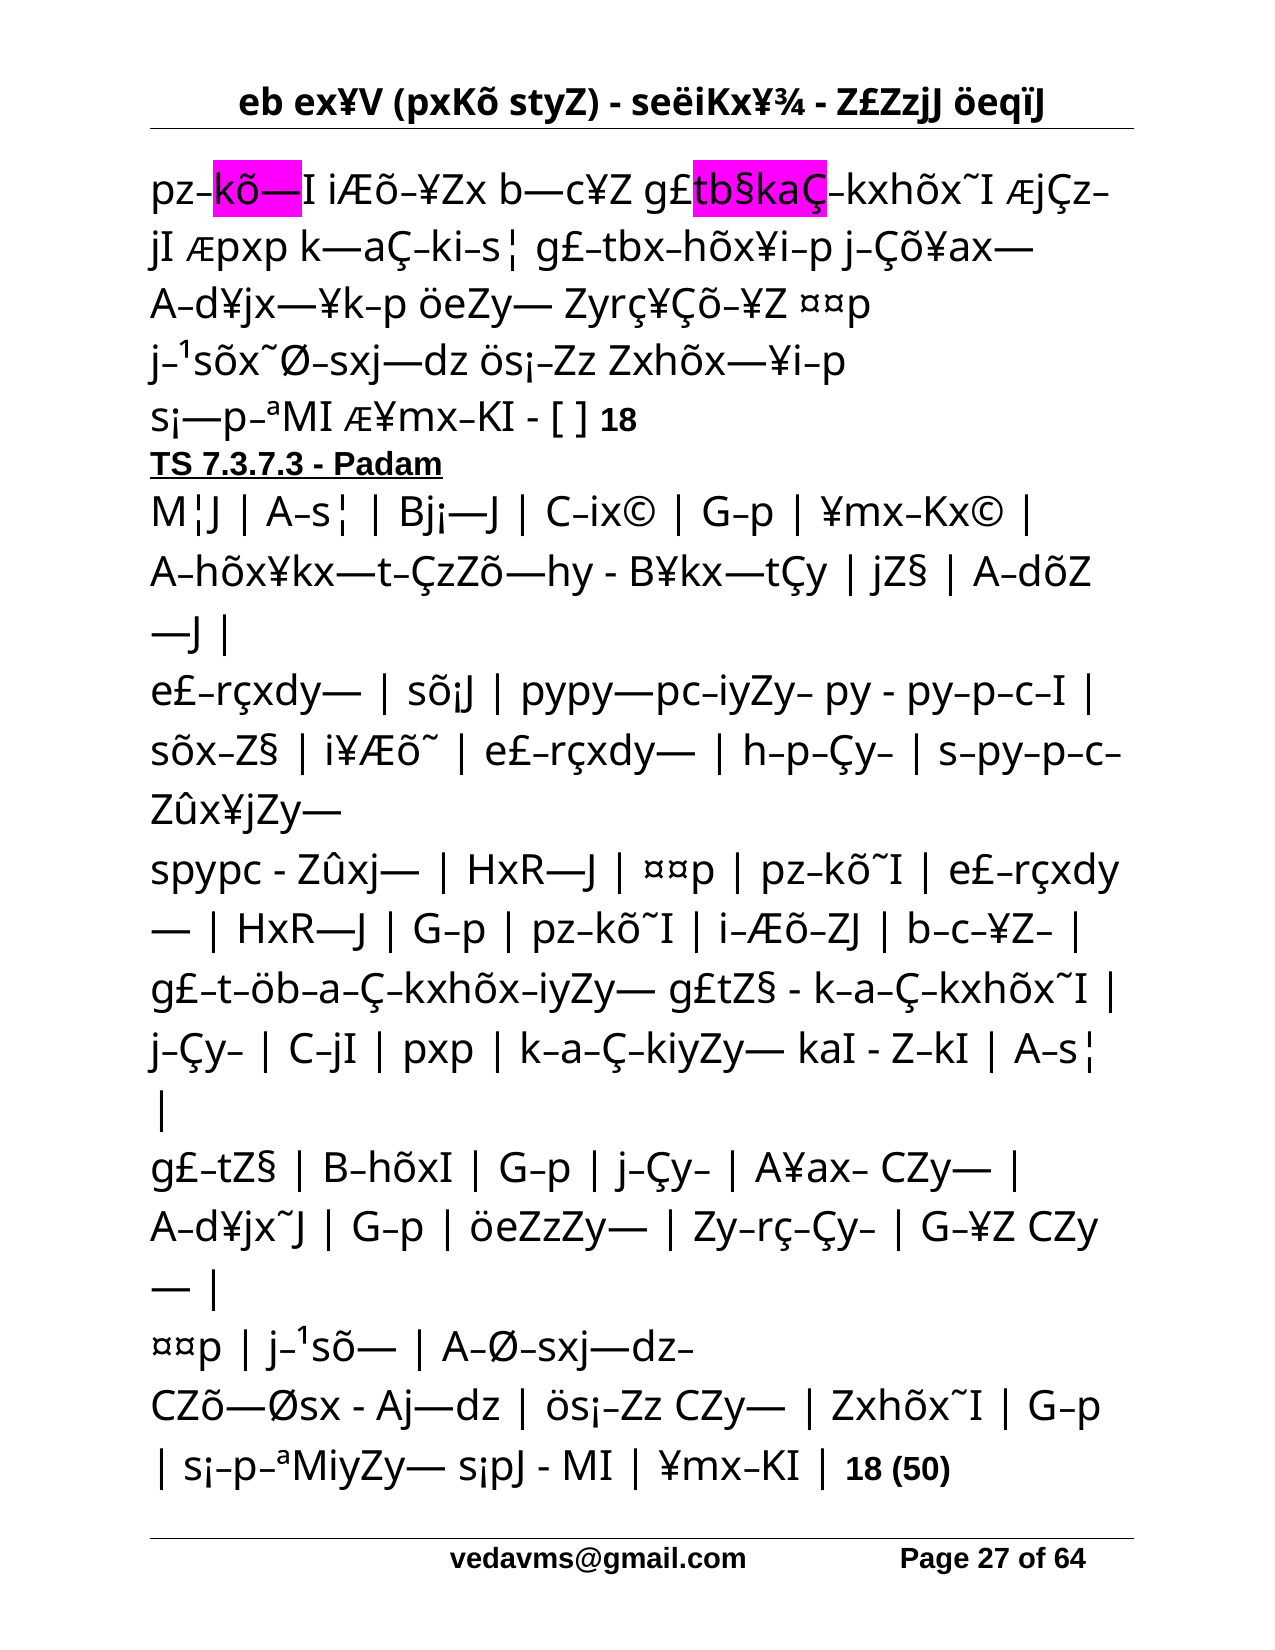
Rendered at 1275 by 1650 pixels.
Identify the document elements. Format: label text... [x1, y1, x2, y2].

text g£–tZ§ | B–hõxI | G–p | j–Çy– | A¥ax– CZy— | [150, 1138, 1124, 1194]
text CZõ—Øsx - Aj—dz | ös¡–Zz CZy— | Zxhõx˜I | G–p | s¡–p–ªMiyZy— s¡pJ - MI | ¥mx–KI | 18 (50) [150, 1376, 1124, 1492]
text TS 7.3.7.3 - Padam [150, 444, 1124, 482]
text M¦J | A–s¦ | Bj¡—J | C–ix© | G–p | ¥mx–Kx© | [150, 482, 1124, 539]
text g£–t–öb–a–Ç–kxhõx–iyZy— g£tZ§ - k–a–Ç–kxhõx˜I | j–Çy– | C–jI | pxp | k–a–Ç–kiyZy— kaI - Z–kI | A–s¦ | [150, 959, 1124, 1135]
text j–¹sõx˜Ø–sxj—dz ös¡–Zz Zxhõx—¥i–p [150, 330, 1124, 387]
text A–d¥jx˜J | G–p | öeZzZy— | Zy–rç–Çy– | G–¥Z CZy— | [150, 1197, 1124, 1314]
text s¡—p–ªMI Æ¥mx–KI - [ ] 18 [150, 387, 1124, 444]
text spypc - Zûxj— | HxR—J | ¤¤p | pz–kõ˜I | e£–rçxdy— | HxR—J | G–p | pz–kõ˜I | i–Æõ–ZJ | b–c–¥Z– | [150, 840, 1124, 956]
text A–hõx¥kx—t–ÇzZõ—hy - B¥kx—tÇy | jZ§ | A–dõZ—J | [150, 542, 1124, 658]
text e£–rçxdy— | sõ¡J | pypy—pc–iyZy– py - py–p–c–I | sõx–Z§ | i¥Æõ˜ | e£–rçxdy— | h–p–Çy– | s–py–p–c–Zûx¥jZy— [150, 661, 1124, 837]
text ¤¤p | j–¹sõ— | A–Ø–sxj—dz– [150, 1316, 1124, 1373]
text A–d¥jx—¥k–p öeZy— Zyrç¥Çõ–¥Z ¤¤p [150, 273, 1124, 330]
text pz–kõ—I iÆõ–¥Zx b—c¥Z g£tb§kaÇ–kxhõx˜I ÆjÇz–jI Æpxp k—aÇ–ki–s¦ g£–tbx–hõx¥i–p j–Çõ¥ax— [150, 160, 1124, 273]
